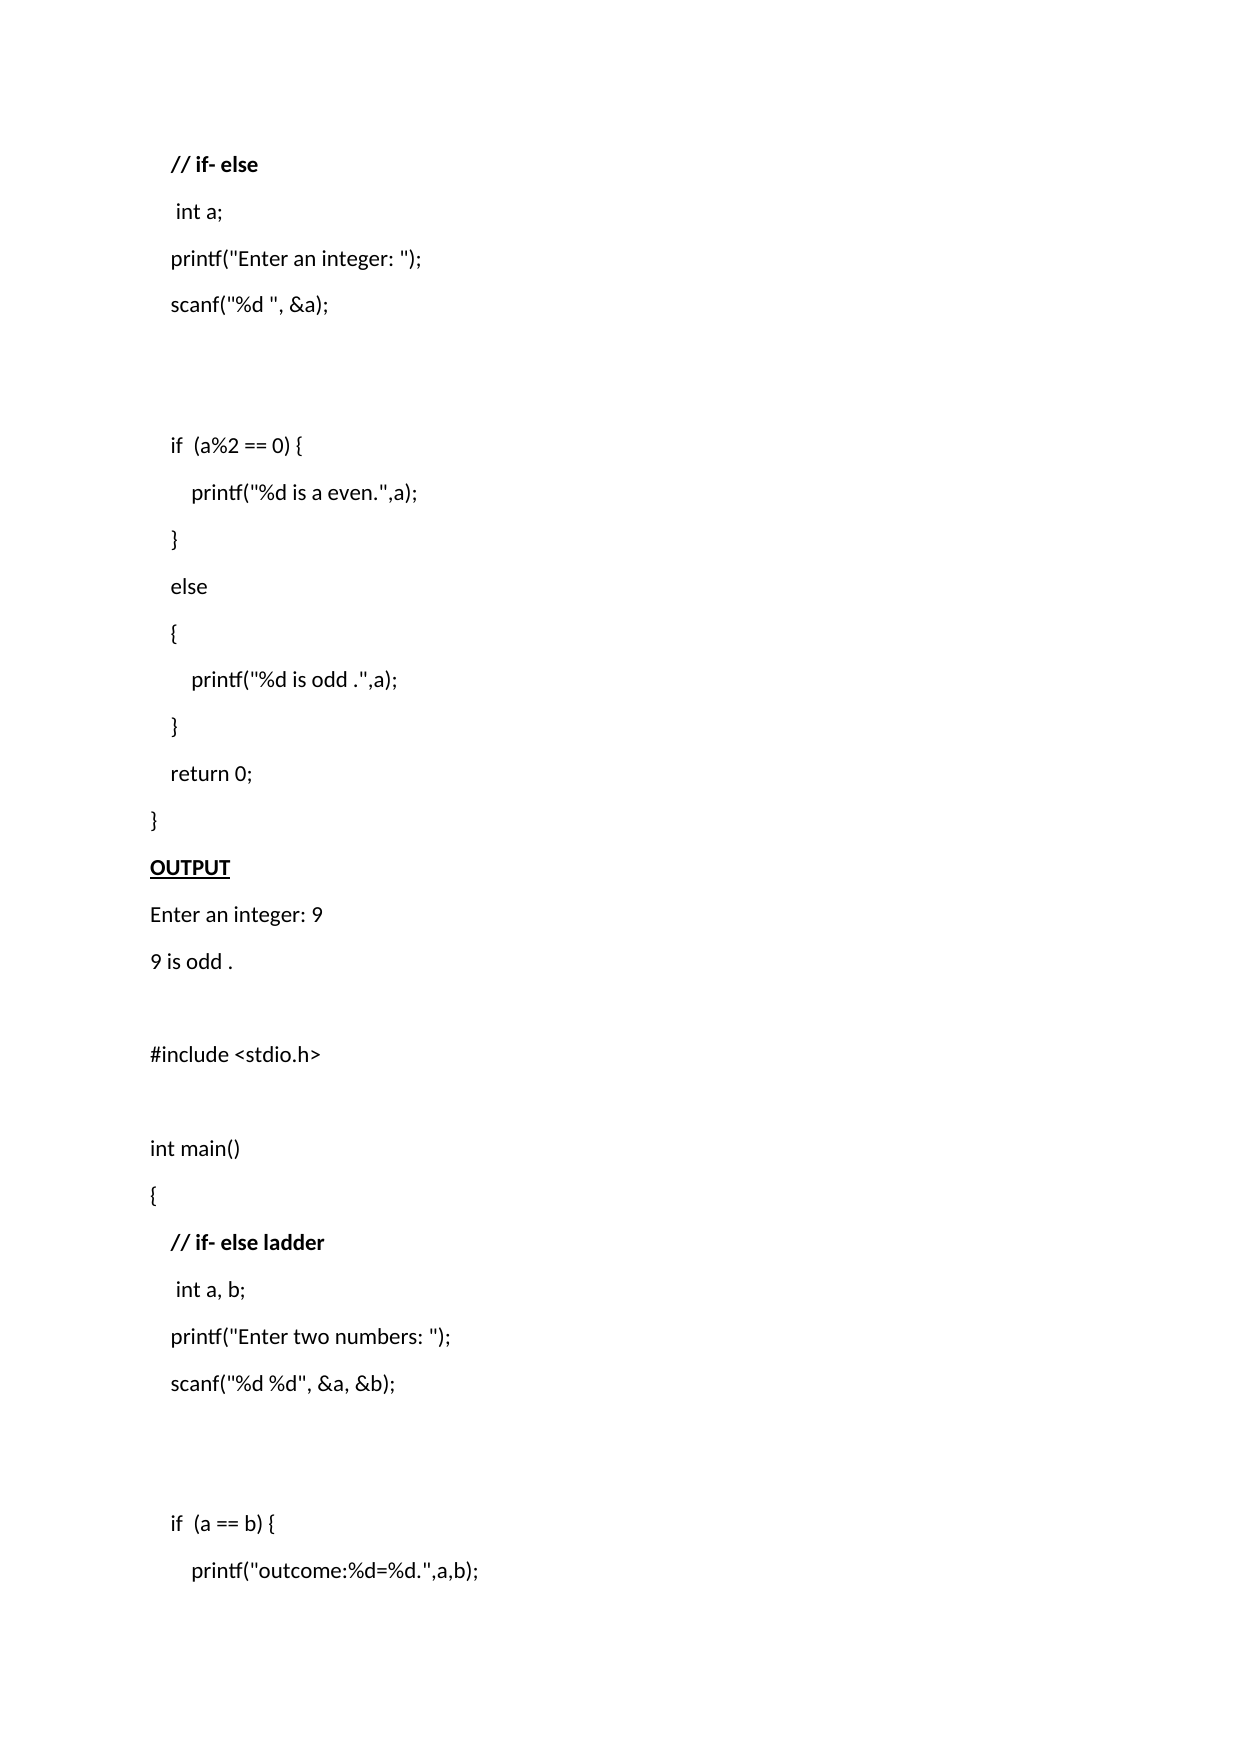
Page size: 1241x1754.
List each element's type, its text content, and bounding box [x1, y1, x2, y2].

text // if- else ladder [150, 1228, 1090, 1256]
text printf("outcome:%d=%d.",a,b); [150, 1556, 1090, 1584]
text scanf("%d %d", &a, &b); [150, 1369, 1090, 1397]
text int a, b; [150, 1275, 1090, 1303]
text if (a%2 == 0) { [150, 431, 1090, 459]
text { [150, 619, 1090, 647]
text if (a == b) { [150, 1509, 1090, 1537]
text printf("Enter an integer: "); [150, 244, 1090, 272]
text } [150, 806, 1090, 834]
text int a; [150, 197, 1090, 225]
text printf("%d is a even.",a); [150, 478, 1090, 506]
text return 0; [150, 759, 1090, 787]
text Enter an integer: 9 [150, 900, 1090, 928]
text printf("Enter two numbers: "); [150, 1322, 1090, 1350]
text } [150, 712, 1090, 741]
text else [150, 572, 1090, 600]
text OUTPUT [150, 853, 1090, 881]
text // if- else [150, 150, 1090, 178]
text printf("%d is odd .",a); [150, 666, 1090, 694]
text 9 is odd . [150, 947, 1090, 975]
text #include <stdio.h> [150, 1041, 1090, 1069]
text int main() [150, 1134, 1090, 1162]
text { [150, 1181, 1090, 1209]
text } [150, 525, 1090, 553]
text scanf("%d ", &a); [150, 291, 1090, 319]
